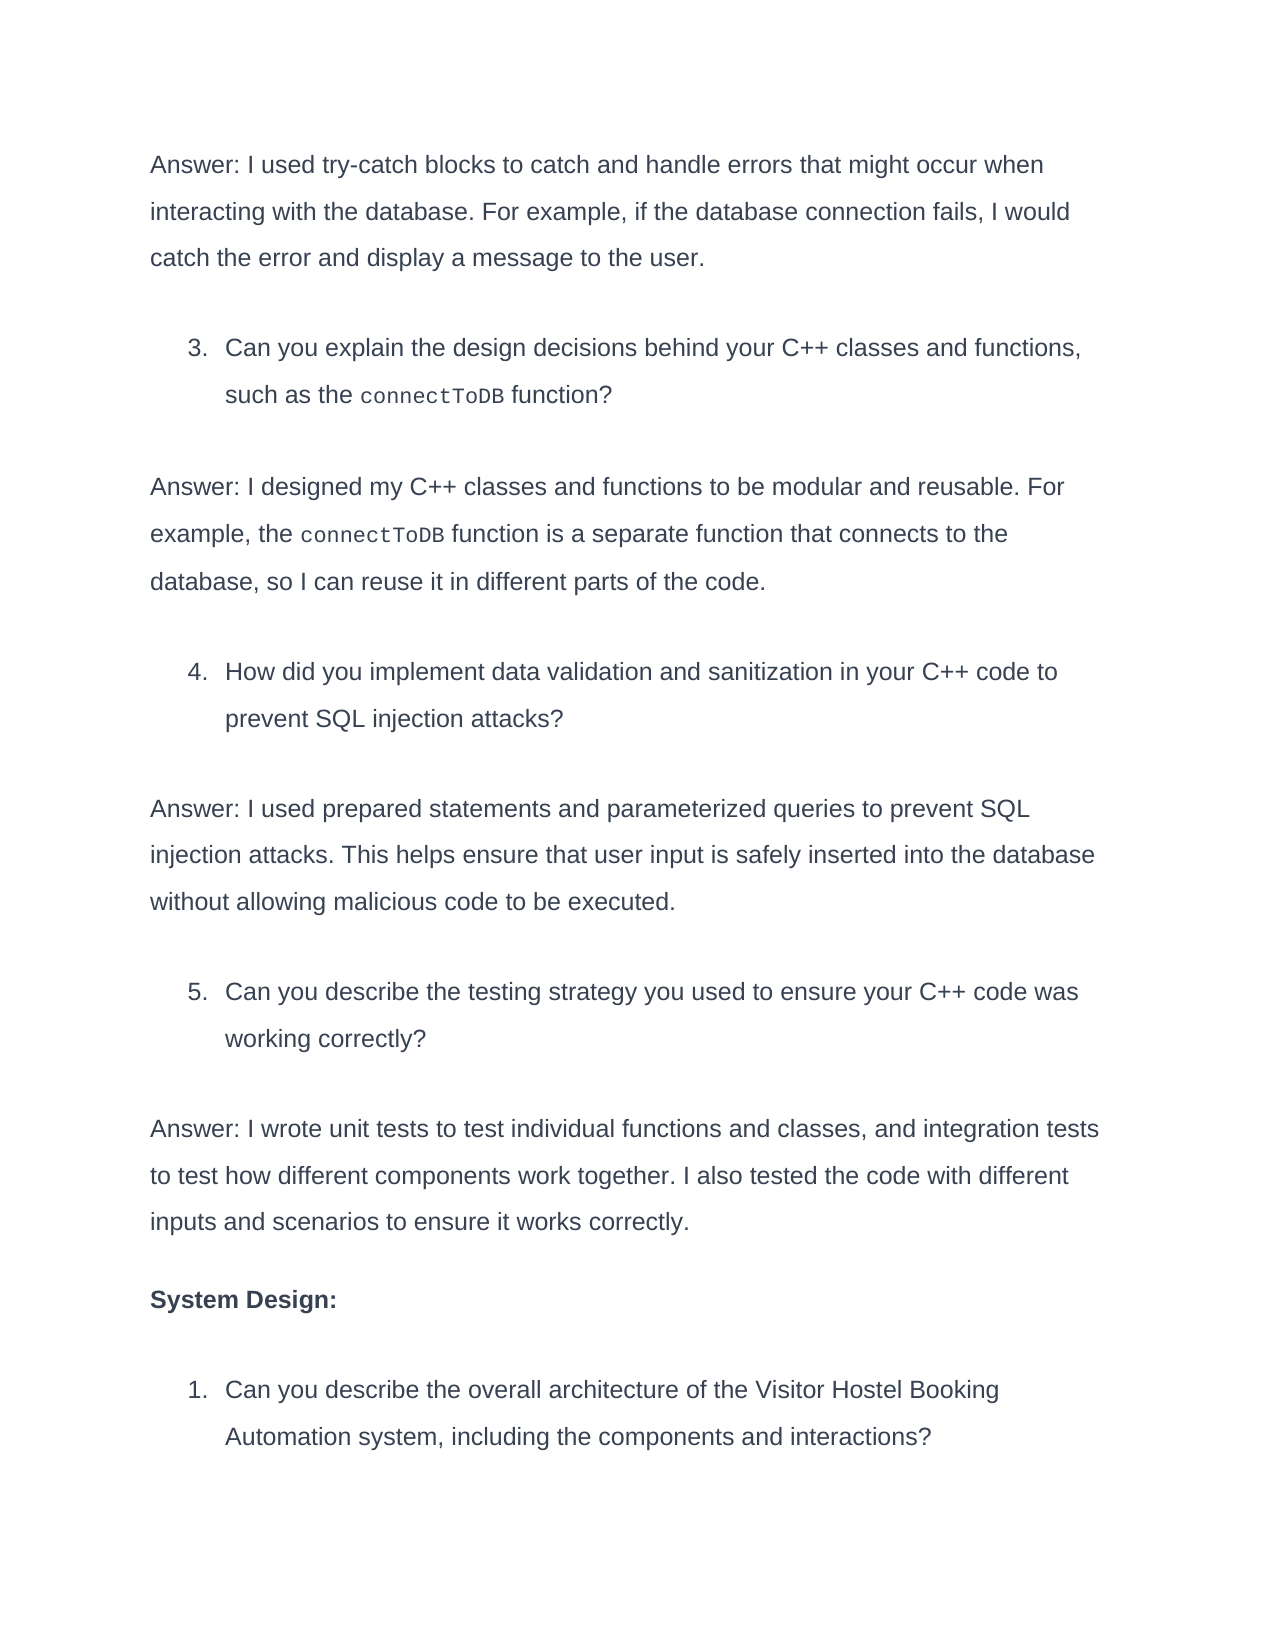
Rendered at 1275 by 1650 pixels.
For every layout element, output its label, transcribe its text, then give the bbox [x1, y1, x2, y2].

list Can you explain the design decisions behind your C++ classes and functions, such as the connectToDB function? [187, 333, 1125, 410]
list How did you implement data validation and sanitization in your C++ code to prevent SQL injection attacks? [187, 657, 1125, 732]
text Answer: I designed my C++ classes and functions to be modular and reusable. For example, the connectToDB function is a separate function that connects to the database, so I can reuse it in different parts of the code. [150, 472, 1125, 595]
text Answer: I used prepared statements and parameterized queries to prevent SQL injection attacks. This helps ensure that user input is safely inserted into the database without allowing malicious code to be executed. [150, 794, 1125, 916]
text Answer: I used try-catch blocks to catch and handle errors that might occur when interacting with the database. For example, if the database connection fails, I would catch the error and display a message to the user. [150, 150, 1125, 272]
list Can you describe the testing strategy you used to ensure your C++ code was working correctly? [187, 977, 1125, 1053]
list Can you describe the overall architecture of the Visitor Hostel Booking Automation system, including the components and interactions? [187, 1375, 1125, 1451]
text Answer: I wrote unit tests to test individual functions and classes, and integration tests to test how different components work together. I also tested the code with different inputs and scenarios to ensure it works correctly. [150, 1114, 1125, 1236]
text System Design: [150, 1285, 1125, 1314]
